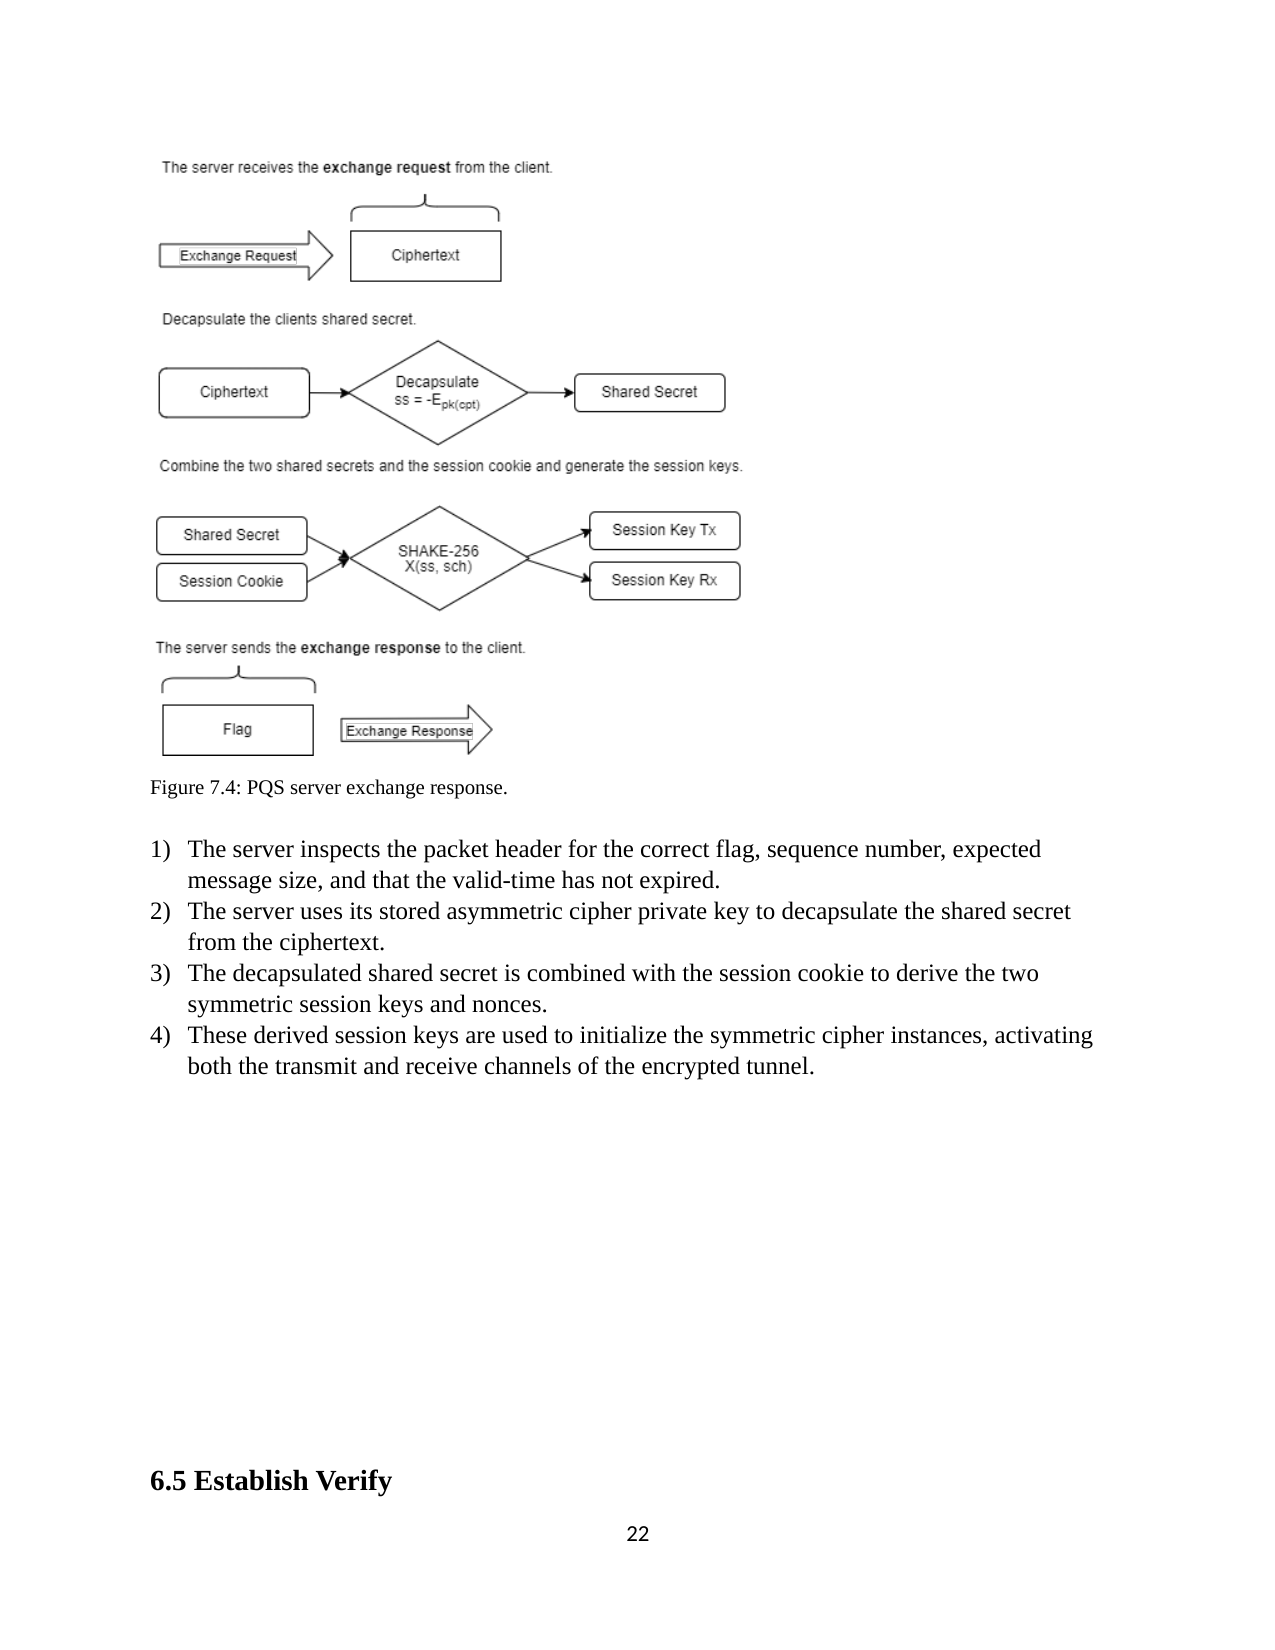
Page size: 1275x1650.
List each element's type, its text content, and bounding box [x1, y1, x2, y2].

text Figure 7.4: PQS server exchange response. [150, 775, 1125, 799]
text 6.5 Establish Verify [150, 1463, 1125, 1496]
list The decapsulated shared secret is combined with the session cookie to derive the two symmetric session keys and nonces. [150, 958, 1125, 1018]
picture [150, 150, 747, 756]
list The server inspects the packet header for the correct flag, sequence number, expected message size, and that the valid-time has not expired. [150, 834, 1125, 894]
list The server uses its stored asymmetric cipher private key to decapsulate the shared secret from the ciphertext. [150, 896, 1125, 956]
list These derived session keys are used to initialize the symmetric cipher instances, activating both the transmit and receive channels of the encrypted tunnel. [150, 1020, 1125, 1080]
